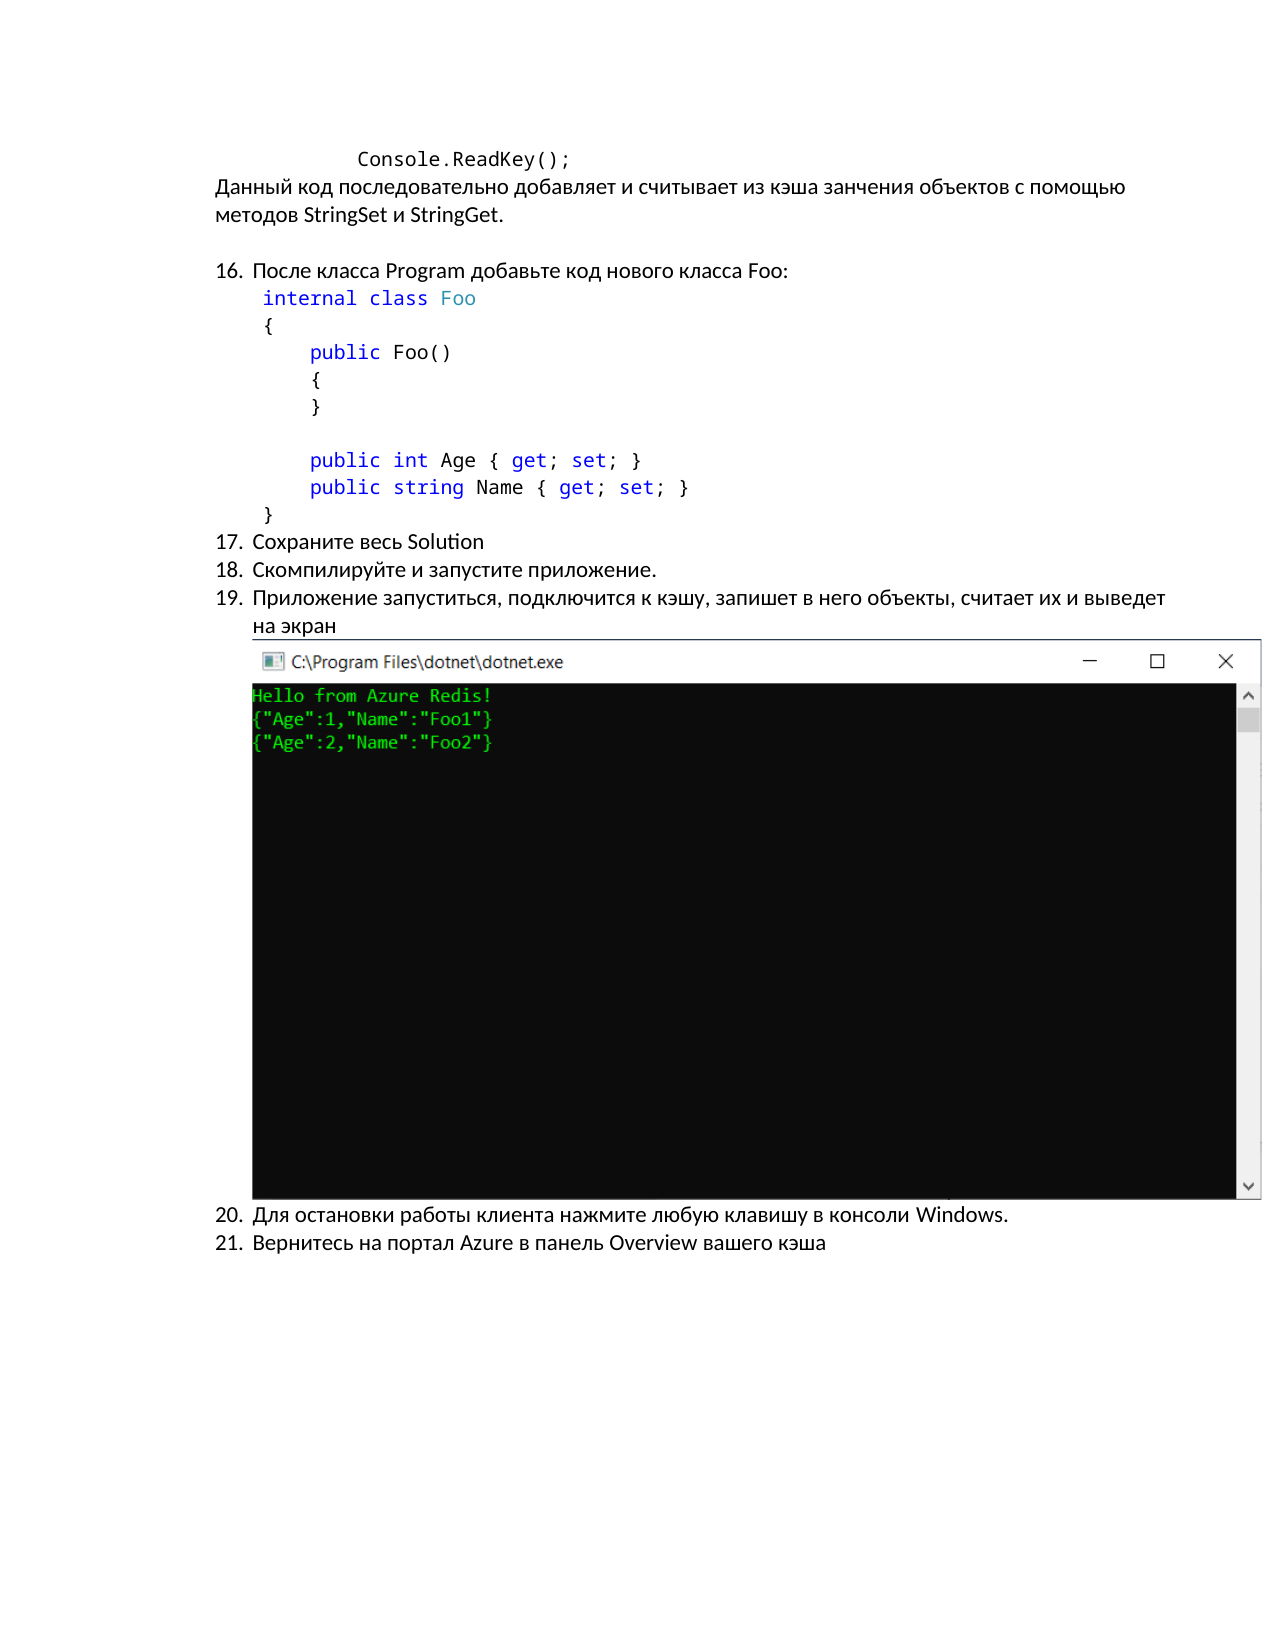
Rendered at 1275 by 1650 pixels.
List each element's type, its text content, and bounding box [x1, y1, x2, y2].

text internal class Foo [215, 284, 1186, 311]
text public string Name { get; set; } [215, 473, 1186, 500]
text } [215, 392, 1186, 419]
list Приложение запуститься, подключится к кэшу, запишет в него объекты, считает их и выведет на экран [215, 583, 1186, 639]
text } [215, 500, 1186, 527]
text public Foo() [215, 338, 1186, 365]
list Сохраните весь Solution [215, 527, 1186, 555]
list Для остановки работы клиента нажмите любую клавишу в консоли Windows. [215, 1200, 1186, 1228]
text public int Age { get; set; } [215, 446, 1186, 473]
list Вернитесь на портал Azure в панель Overview вашего кэша [215, 1228, 1186, 1256]
list Скомпилируйте и запустите приложение. [215, 555, 1186, 583]
picture [252, 639, 1262, 1200]
text Console.ReadKey(); [215, 145, 1186, 172]
text Данный код последовательно добавляет и считывает из кэша занчения объектов с помощью методов StringSet и StringGet. [215, 172, 1186, 228]
text { [215, 311, 1186, 338]
list После класса Program добавьте код нового класса Foo: [215, 256, 1186, 284]
text { [215, 365, 1186, 392]
